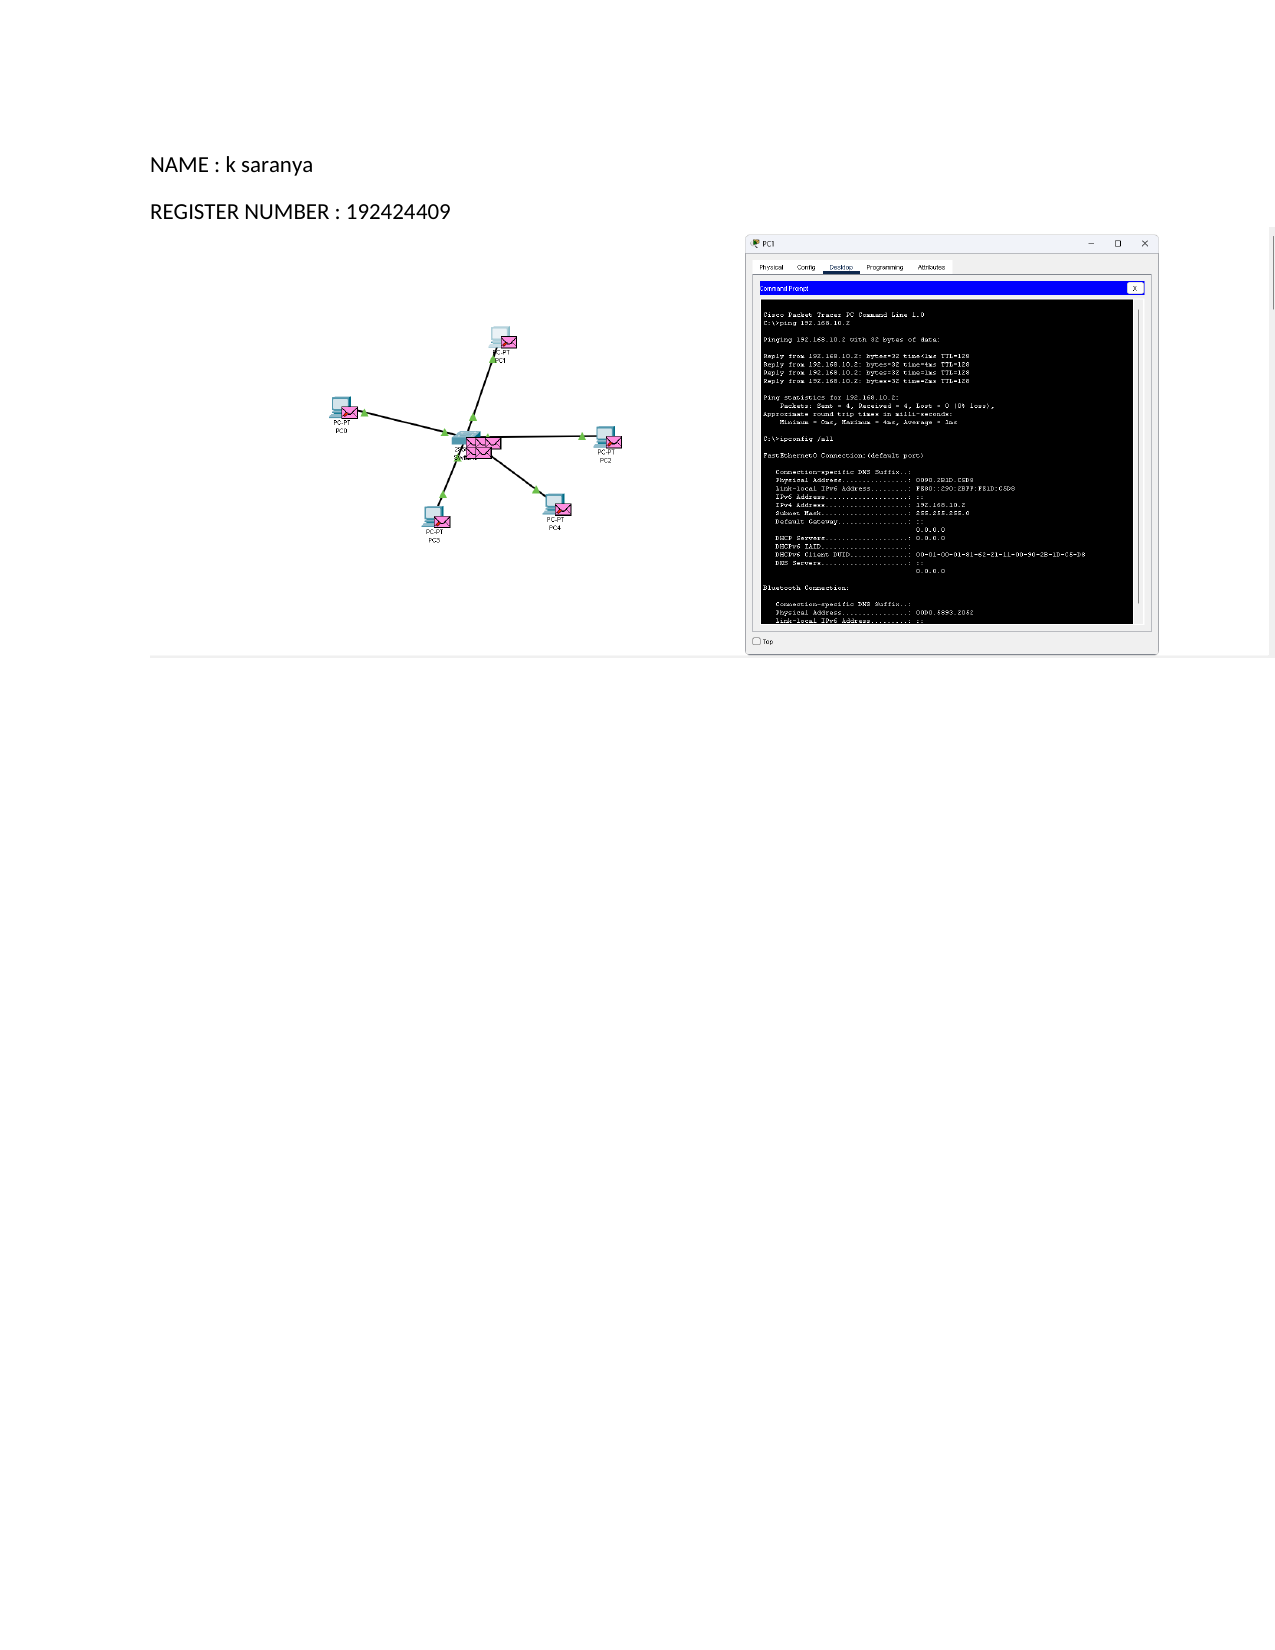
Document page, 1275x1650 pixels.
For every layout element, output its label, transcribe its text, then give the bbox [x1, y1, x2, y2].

picture [150, 227, 1275, 658]
text NAME : k saranya [150, 150, 1125, 178]
text REGISTER NUMBER : 192424409 [150, 197, 1125, 227]
